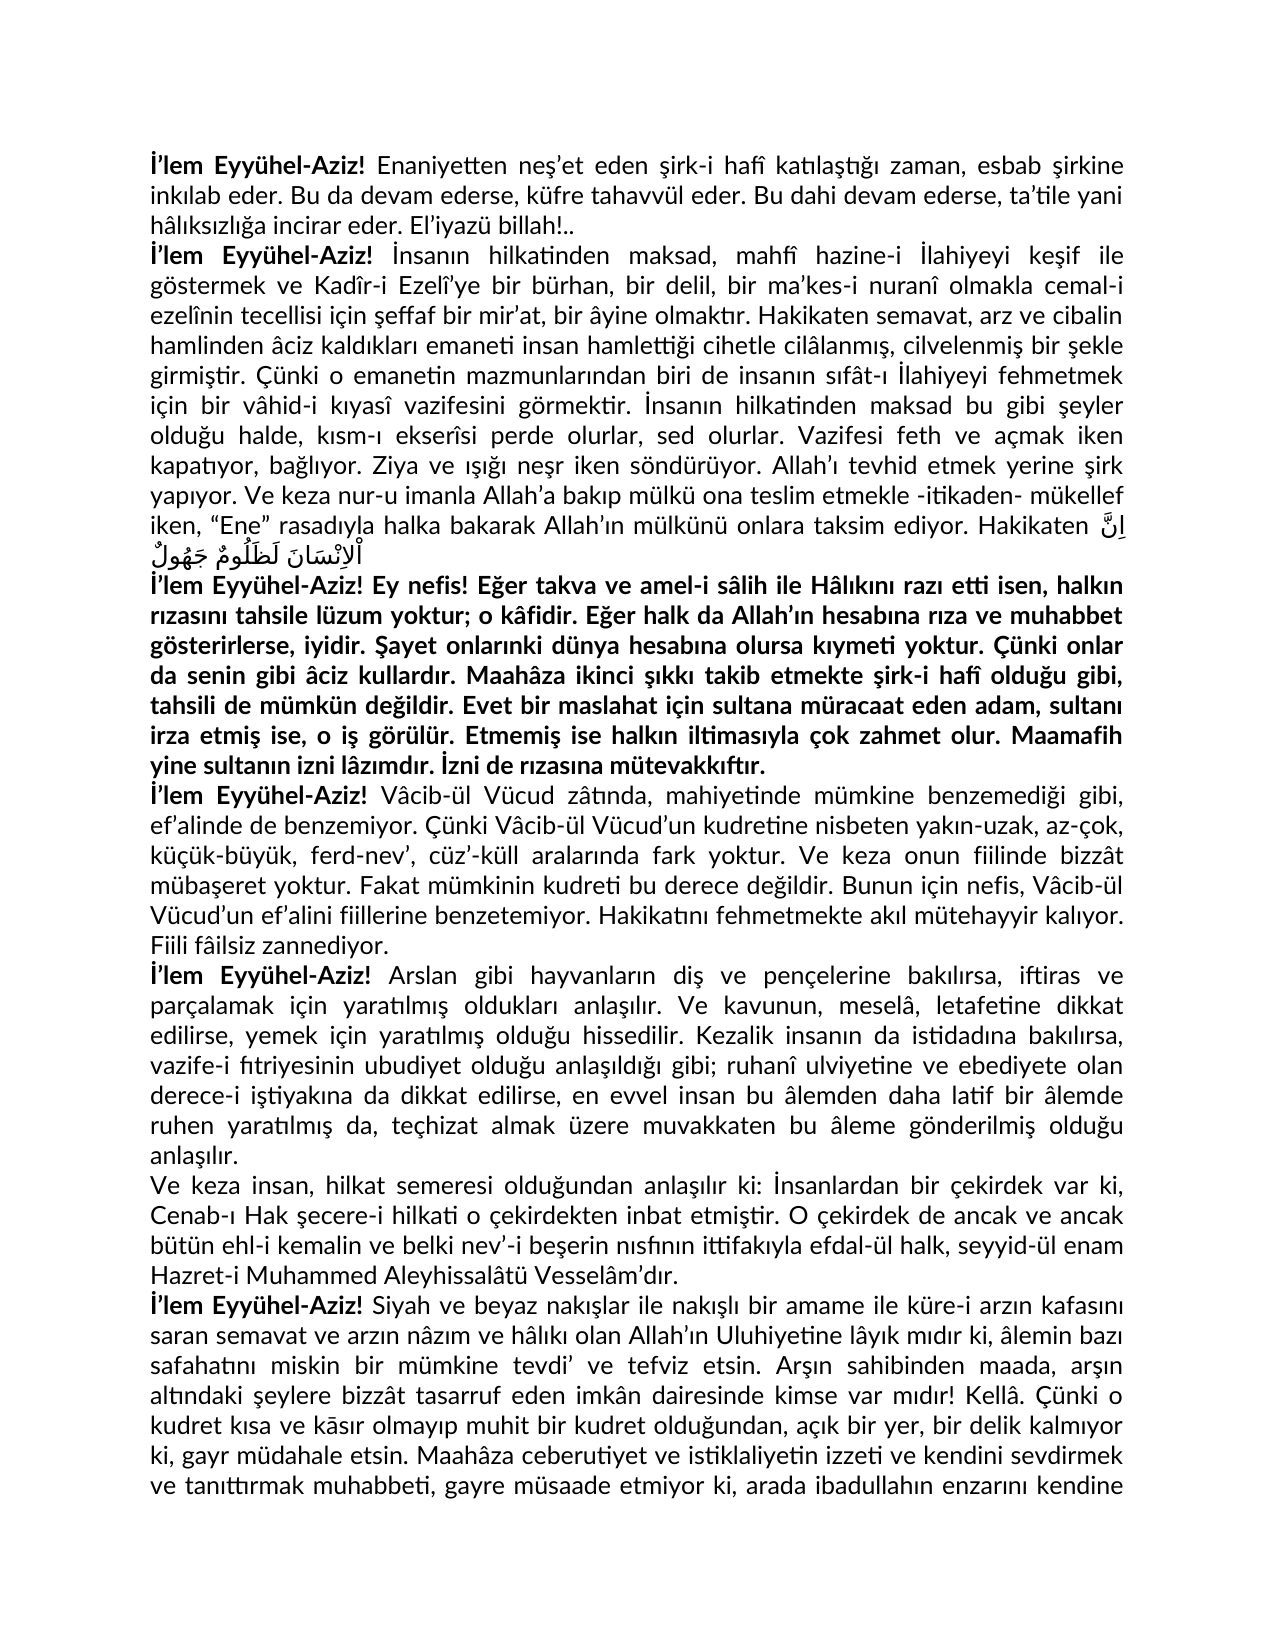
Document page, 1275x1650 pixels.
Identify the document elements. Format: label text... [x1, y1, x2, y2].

text İ’lem Eyyühel-Aziz! Enaniyetten neş’et eden şirk-i hafî katılaştığı zaman, esbab şirkine inkılab eder. Bu da devam ederse, küfre tahavvül eder. Bu dahi devam ederse, ta’tile yani hâlıksızlığa incirar eder. El’iyazü billah!.. [150, 150, 1125, 240]
text Ve keza insan, hilkat semeresi olduğundan anlaşılır ki: İnsanlardan bir çekirdek var ki, Cenab-ı Hak şecere-i hilkati o çekirdekten inbat etmiştir. O çekirdek de ancak ve ancak bütün ehl-i kemalin ve belki nev’-i beşerin nısfının ittifakıyla efdal-ül halk, seyyid-ül enam Hazret-i Muhammed Aleyhissalâtü Vesselâm’dır. [150, 1170, 1125, 1290]
text İ’lem Eyyühel-Aziz! Vâcib-ül Vücud zâtında, mahiyetinde mümkine benzemediği gibi, ef’alinde de benzemiyor. Çünki Vâcib-ül Vücud’un kudretine nisbeten yakın-uzak, az-çok, küçük-büyük, ferd-nev’, cüz’-küll aralarında fark yoktur. Ve keza onun fiilinde bizzât mübaşeret yoktur. Fakat mümkinin kudreti bu derece değildir. Bunun için nefis, Vâcib-ül Vücud’un ef’alini fiillerine benzetemiyor. Hakikatını fehmetmekte akıl mütehayyir kalıyor. Fiili fâilsiz zannediyor. [150, 780, 1125, 960]
text İ’lem Eyyühel-Aziz! Ey nefis! Eğer takva ve amel-i sâlih ile Hâlıkını razı etti isen, halkın rızasını tahsile lüzum yoktur; o kâfidir. Eğer halk da Allah’ın hesabına rıza ve muhabbet gösterirlerse, iyidir. Şayet onlarınki dünya hesabına olursa kıymeti yoktur. Çünki onlar da senin gibi âciz kullardır. Maahâza ikinci şıkkı takib etmekte şirk-i hafî olduğu gibi, tahsili de mümkün değildir. Evet bir maslahat için sultana müracaat eden adam, sultanı irza etmiş ise, o iş görülür. Etmemiş ise halkın iltimasıyla çok zahmet olur. Maamafih yine sultanın izni lâzımdır. İzni de rızasına mütevakkıftır. [150, 570, 1125, 780]
text İ’lem Eyyühel-Aziz! İnsanın hilkatinden maksad, mahfî hazine-i İlahiyeyi keşif ile göstermek ve Kadîr-i Ezelî’ye bir bürhan, bir delil, bir ma’kes-i nuranî olmakla cemal-i ezelînin tecellisi için şeffaf bir mir’at, bir âyine olmaktır. Hakikaten semavat, arz ve cibalin hamlinden âciz kaldıkları emaneti insan hamlettiği cihetle cilâlanmış, cilvelenmiş bir şekle girmiştir. Çünki o emanetin mazmunlarından biri de insanın sıfât-ı İlahiyeyi fehmetmek için bir vâhid-i kıyasî vazifesini görmektir. İnsanın hilkatinden maksad bu gibi şeyler olduğu halde, kısm-ı ekserîsi perde olurlar, sed olurlar. Vazifesi feth ve açmak iken kapatıyor, bağlıyor. Ziya ve ışığı neşr iken söndürüyor. Allah’ı tevhid etmek yerine şirk yapıyor. Ve keza nur-u imanla Allah’a bakıp mülkü ona teslim etmekle -itikaden- mükellef iken, “Ene” rasadıyla halka bakarak Allah’ın mülkünü onlara taksim ediyor. Hakikaten اِنَّ اْلاِنْسَانَ لَظَلُومٌ جَهُولٌ [150, 240, 1125, 570]
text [150, 1290, 1125, 1500]
text İ’lem Eyyühel-Aziz! Arslan gibi hayvanların diş ve pençelerine bakılırsa, iftiras ve parçalamak için yaratılmış oldukları anlaşılır. Ve kavunun, meselâ, letafetine dikkat edilirse, yemek için yaratılmış olduğu hissedilir. Kezalik insanın da istidadına bakılırsa, vazife-i fıtriyesinin ubudiyet olduğu anlaşıldığı gibi; ruhanî ulviyetine ve ebediyete olan derece-i iştiyakına da dikkat edilirse, en evvel insan bu âlemden daha latif bir âlemde ruhen yaratılmış da, teçhizat almak üzere muvakkaten bu âleme gönderilmiş olduğu anlaşılır. [150, 960, 1125, 1170]
